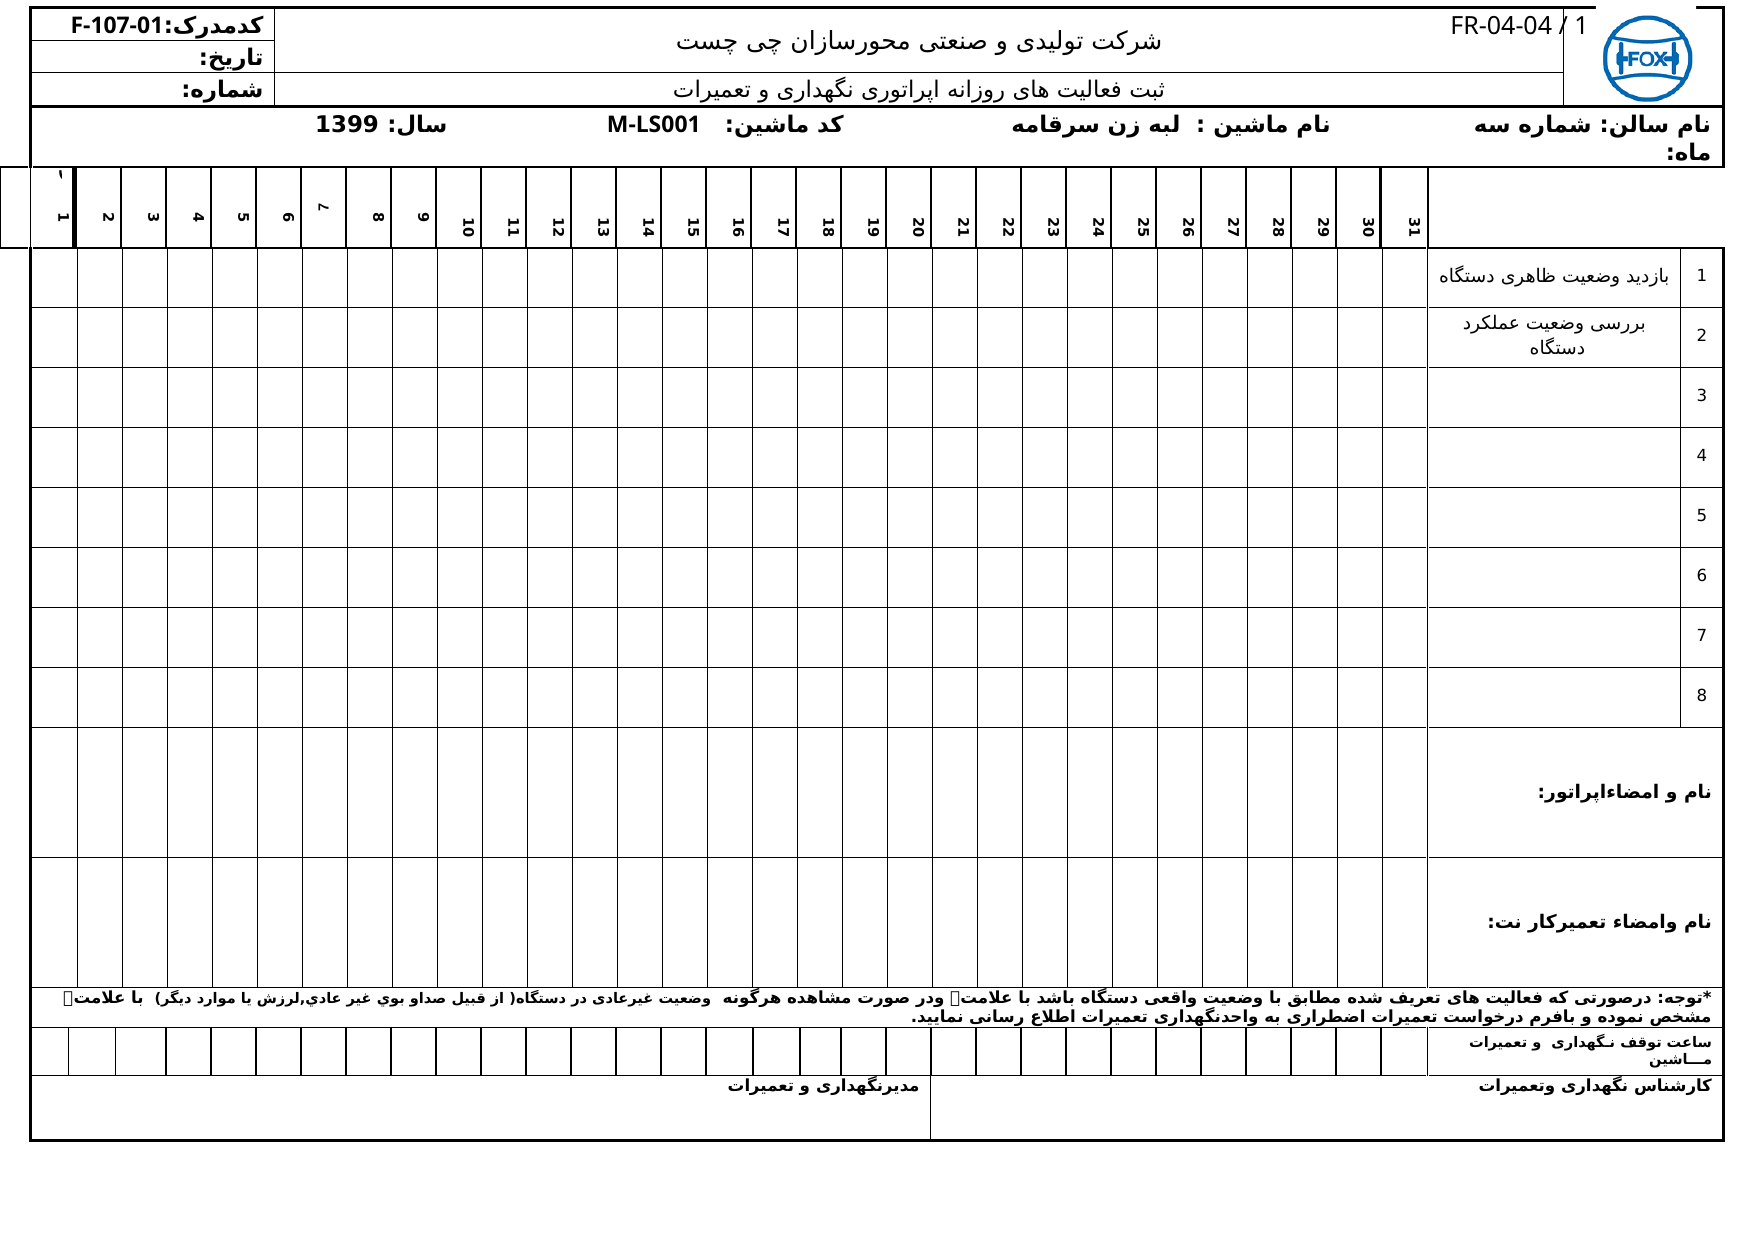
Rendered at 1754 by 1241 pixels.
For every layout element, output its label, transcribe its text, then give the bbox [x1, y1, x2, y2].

table_cell [1023, 668, 1067, 727]
table_cell [618, 858, 662, 987]
table_cell [348, 608, 392, 667]
table_cell [1338, 728, 1382, 857]
table_cell [1383, 607, 1427, 667]
table_cell [1157, 1028, 1200, 1074]
table_cell [303, 608, 347, 667]
table_cell [753, 728, 797, 857]
table_cell [438, 858, 482, 987]
table_cell [1068, 488, 1112, 547]
table_cell [123, 668, 167, 727]
table_cell 3 [122, 168, 165, 247]
table_cell [978, 368, 1022, 427]
table_cell [1158, 488, 1202, 547]
table_cell [618, 428, 662, 487]
table_cell [78, 428, 122, 487]
table_cell [1248, 368, 1292, 427]
table_cell [708, 428, 752, 487]
table_cell [1248, 308, 1292, 367]
table_cell 9 [392, 168, 435, 247]
table_cell [888, 608, 932, 667]
table_cell [1293, 548, 1337, 607]
table_cell [573, 368, 617, 427]
table_cell [393, 728, 437, 857]
table_cell [528, 368, 572, 427]
table_cell [1248, 728, 1292, 857]
table_cell [573, 668, 617, 727]
table_cell [843, 488, 887, 547]
table_cell [573, 728, 617, 857]
table_cell [483, 249, 527, 307]
table_cell [888, 249, 932, 307]
table_cell 27 [1202, 168, 1245, 247]
table_header کدمدرک:F-107-01 [32, 9, 274, 40]
table_cell 6 [257, 168, 300, 247]
table_cell [573, 858, 617, 987]
table_cell [1383, 487, 1427, 547]
table_cell [1023, 308, 1067, 367]
table_cell [1203, 428, 1247, 487]
table_cell [168, 608, 212, 667]
table_cell [843, 858, 887, 987]
table_header [1564, 9, 1595, 105]
table_cell [1068, 728, 1112, 857]
table_cell [978, 728, 1022, 857]
table_cell [573, 308, 617, 367]
table_cell [1068, 428, 1112, 487]
table_cell [168, 249, 212, 307]
table_cell [438, 488, 482, 547]
table_cell 12 [527, 168, 570, 247]
table_cell [303, 488, 347, 547]
table_cell [437, 1028, 480, 1074]
table_cell [708, 488, 752, 547]
table_cell نام و امضاءاپراتور: [1428, 727, 1722, 857]
picture [1595, 6, 1697, 105]
table_cell 7 [302, 168, 345, 247]
table_cell [753, 608, 797, 667]
table_cell [528, 308, 572, 367]
table_cell [438, 308, 482, 367]
table_cell [303, 308, 347, 367]
table_cell [303, 548, 347, 607]
table_cell [1023, 548, 1067, 607]
table_cell [1293, 858, 1337, 987]
table_cell [842, 1028, 885, 1074]
table_cell [32, 728, 77, 857]
table_cell [78, 488, 122, 547]
table_cell [888, 428, 932, 487]
table_cell [78, 728, 122, 857]
table_cell 20 [887, 168, 930, 247]
table_cell 31 [1382, 168, 1427, 247]
table_cell [888, 858, 932, 987]
table_cell 17 [752, 168, 795, 247]
table_cell [528, 428, 572, 487]
table_cell [483, 428, 527, 487]
table_cell [1158, 728, 1202, 857]
table_cell [1113, 488, 1157, 547]
table_cell [213, 308, 257, 367]
table_cell [663, 488, 707, 547]
table_cell [168, 548, 212, 607]
table_cell [527, 1028, 570, 1074]
table_cell [1023, 608, 1067, 667]
table_cell [753, 668, 797, 727]
table_cell [798, 308, 842, 367]
table_cell [348, 249, 392, 307]
table_cell [573, 608, 617, 667]
table_cell [393, 368, 437, 427]
table_cell [663, 728, 707, 857]
table_cell تاریخ: [32, 41, 274, 72]
table_cell [528, 488, 572, 547]
table_cell [618, 249, 662, 307]
table_cell [1428, 547, 1680, 607]
table_cell [1158, 308, 1202, 367]
table_cell [168, 368, 212, 427]
table_cell [168, 858, 212, 987]
table_cell [212, 1028, 255, 1074]
table_cell [977, 1028, 1020, 1074]
table_cell [798, 608, 842, 667]
table_cell [1248, 608, 1292, 667]
table_cell [663, 548, 707, 607]
table_cell [483, 548, 527, 607]
table_cell [888, 668, 932, 727]
table_cell [78, 249, 122, 307]
table_cell [528, 858, 572, 987]
table_cell [303, 368, 347, 427]
table_cell [258, 548, 302, 607]
table_cell [78, 668, 122, 727]
table_cell [1113, 548, 1157, 607]
table_cell 23 [1022, 168, 1065, 247]
table_cell [1337, 1028, 1380, 1074]
table_cell [1113, 858, 1157, 987]
table_cell [1293, 428, 1337, 487]
table_cell [32, 668, 77, 727]
table_cell [798, 428, 842, 487]
table_cell [798, 668, 842, 727]
table_cell [933, 488, 977, 547]
table_cell [1067, 1028, 1110, 1074]
table_cell [1293, 249, 1337, 307]
table_cell [663, 368, 707, 427]
table_cell [258, 368, 302, 427]
table_cell نام سالن: شماره سه نام ماشین : لبه زن سرقامه کد ماشین: M-LS001 سال: 1399 ماه: [32, 108, 1722, 166]
table_cell [1023, 488, 1067, 547]
table_cell [933, 548, 977, 607]
table_cell 18 [797, 168, 840, 247]
table_cell [978, 548, 1022, 607]
table_cell [123, 728, 167, 857]
table_cell [438, 249, 482, 307]
table_cell [843, 428, 887, 487]
table_cell [1338, 428, 1382, 487]
table_cell [32, 608, 77, 667]
table_cell 15 [662, 168, 705, 247]
table_cell [933, 368, 977, 427]
table_cell [123, 368, 167, 427]
table_cell [347, 1028, 390, 1074]
table_cell [1158, 858, 1202, 987]
table_cell 25 [1112, 168, 1155, 247]
table_cell [1338, 668, 1382, 727]
table_cell [1383, 727, 1427, 857]
table_cell [618, 728, 662, 857]
table_cell [1383, 547, 1427, 607]
table_cell [78, 608, 122, 667]
table_cell [123, 858, 167, 987]
table_cell 10 [437, 168, 480, 247]
table_cell [1383, 307, 1427, 367]
table_cell [258, 858, 302, 987]
table_cell [258, 249, 302, 307]
table_cell 14 [617, 168, 660, 247]
table_cell [393, 858, 437, 987]
table_cell 1 [1681, 249, 1722, 307]
table_cell [663, 668, 707, 727]
table_cell [708, 668, 752, 727]
table_cell [1158, 428, 1202, 487]
table_cell [213, 858, 257, 987]
table_cell [1428, 427, 1680, 487]
table_cell [258, 428, 302, 487]
table_cell [1068, 249, 1112, 307]
table_cell [1338, 548, 1382, 607]
table_cell [798, 368, 842, 427]
table_cell [888, 308, 932, 367]
table_cell [213, 548, 257, 607]
table_cell [1023, 249, 1067, 307]
table_cell [888, 368, 932, 427]
table_cell [573, 488, 617, 547]
table_cell [258, 728, 302, 857]
table_cell [573, 548, 617, 607]
table_cell [213, 608, 257, 667]
table_cell 1 [31, 166, 72, 247]
table_cell کارشناس نگهداری وتعمیرات [931, 1075, 1722, 1139]
table_cell ساعت توقف نـگهداری و تعمیرات مـــاشین [1428, 1027, 1722, 1074]
table_header شرکت تولیدی و صنعتی محورسازان چی چست [275, 9, 1563, 72]
table_cell [1293, 488, 1337, 547]
table_cell [978, 668, 1022, 727]
table_cell [1068, 548, 1112, 607]
table_cell [168, 308, 212, 367]
table_cell [1158, 368, 1202, 427]
table_cell [1382, 1027, 1427, 1074]
table_cell [753, 428, 797, 487]
table_cell [438, 368, 482, 427]
table_cell [438, 428, 482, 487]
table_cell [393, 428, 437, 487]
table_cell [1293, 728, 1337, 857]
table_cell [123, 548, 167, 607]
table_cell [933, 858, 977, 987]
table_cell [438, 608, 482, 667]
table_cell [978, 249, 1022, 307]
table_cell 7 [1681, 608, 1722, 667]
table_cell [303, 249, 347, 307]
table_cell [663, 428, 707, 487]
table_cell [798, 488, 842, 547]
table_cell [1113, 368, 1157, 427]
table_cell 4 [167, 168, 210, 247]
table_cell [753, 368, 797, 427]
table_cell [32, 548, 77, 607]
table_cell 22 [977, 168, 1020, 247]
table_cell [393, 608, 437, 667]
table_cell مدیرنگهداری و تعمیرات [32, 1076, 930, 1139]
table_cell [933, 728, 977, 857]
table_cell *توجه: درصورتی که فعالیت های تعریف شده مطابق با وضعیت واقعی دستگاه باشد با علامت ودر صورت مشاهده هرگونه وضعیت غیرعادی در دستگاه( از قبيل صداو بوي غير عادي,لرزش يا موارد ديگر) با علامت مشخص نموده و بافرم درخواست تعمیرات اضطراری به واحدنگهداری تعمیرات اطلاع رسانی نمایید. [32, 987, 1722, 1027]
table_cell [1247, 1028, 1290, 1074]
table_cell 30 [1337, 168, 1379, 247]
table_cell [258, 308, 302, 367]
table_cell [348, 368, 392, 427]
table_cell [32, 1028, 68, 1074]
table_cell 16 [707, 168, 750, 247]
table_cell 11 [482, 168, 525, 247]
table_cell [1113, 249, 1157, 307]
table_cell [978, 858, 1022, 987]
table_cell [483, 368, 527, 427]
table_cell [888, 488, 932, 547]
table_cell [1022, 1028, 1065, 1074]
table_cell [1203, 368, 1247, 427]
table_cell [978, 608, 1022, 667]
table_cell [663, 858, 707, 987]
table_cell 8 [1681, 668, 1722, 727]
table_cell [1293, 668, 1337, 727]
table_cell [978, 488, 1022, 547]
table_cell [1203, 608, 1247, 667]
table_cell [393, 548, 437, 607]
table_cell [932, 1028, 975, 1074]
table_cell [1383, 247, 1427, 307]
table_cell [1068, 858, 1112, 987]
table_cell [1383, 367, 1427, 427]
table_cell 5 [1681, 488, 1722, 547]
table_cell [618, 668, 662, 727]
table_cell [753, 249, 797, 307]
table_cell [1113, 728, 1157, 857]
table_cell [167, 1028, 210, 1074]
table_cell [528, 608, 572, 667]
table_cell [438, 668, 482, 727]
table_cell [1248, 488, 1292, 547]
table_cell [1293, 308, 1337, 367]
table_cell [69, 1028, 115, 1074]
table_cell [978, 308, 1022, 367]
table_cell [1203, 548, 1247, 607]
table_cell [438, 728, 482, 857]
table_cell [1203, 728, 1247, 857]
table_cell [707, 1028, 752, 1074]
table_cell [933, 308, 977, 367]
table_cell [483, 858, 527, 987]
table_cell 19 [842, 168, 885, 247]
table_cell [843, 608, 887, 667]
table_cell [662, 1028, 705, 1074]
table_cell 28 [1247, 168, 1290, 247]
table_cell [258, 488, 302, 547]
table_cell [933, 608, 977, 667]
table_cell [213, 728, 257, 857]
table_cell [303, 858, 347, 987]
table_cell [348, 428, 392, 487]
table_cell شماره: [32, 73, 274, 105]
table_cell [1338, 368, 1382, 427]
table_cell [708, 858, 752, 987]
table_cell [1338, 608, 1382, 667]
table_cell 26 [1157, 168, 1200, 247]
table_cell [801, 1028, 840, 1074]
table_cell [32, 308, 77, 367]
table_cell [708, 608, 752, 667]
table_cell [1068, 608, 1112, 667]
table_cell [1068, 368, 1112, 427]
table_cell [1292, 1028, 1335, 1074]
table_cell [32, 428, 77, 487]
table_cell [1248, 428, 1292, 487]
table_cell [32, 488, 77, 547]
table_cell [708, 308, 752, 367]
table_cell [933, 428, 977, 487]
table_cell [798, 249, 842, 307]
table_cell [798, 858, 842, 987]
table_cell [32, 858, 77, 987]
table_cell [258, 668, 302, 727]
table_cell [1428, 667, 1680, 727]
table_cell [843, 249, 887, 307]
table_cell [78, 858, 122, 987]
table_cell [483, 728, 527, 857]
table_cell [528, 728, 572, 857]
table_cell [708, 728, 752, 857]
table_cell [843, 668, 887, 727]
table_cell [123, 428, 167, 487]
table_cell [168, 668, 212, 727]
table_cell [32, 247, 77, 307]
table_cell [708, 368, 752, 427]
table_cell [348, 728, 392, 857]
table_cell [213, 488, 257, 547]
table_cell [123, 608, 167, 667]
table_cell [213, 249, 257, 307]
table_cell [618, 368, 662, 427]
table_cell [168, 428, 212, 487]
table_cell [663, 608, 707, 667]
table_cell [1113, 608, 1157, 667]
table_cell [617, 1028, 660, 1074]
table_cell [393, 668, 437, 727]
table_cell [213, 668, 257, 727]
table_cell 8 [347, 168, 390, 247]
table_cell [392, 1028, 435, 1074]
table_cell [753, 308, 797, 367]
table_cell [348, 858, 392, 987]
table_cell [754, 1028, 799, 1074]
table_cell [116, 1028, 165, 1074]
table_cell [1158, 608, 1202, 667]
table_cell بررسی وضعیت عملکرد دستگاه [1428, 307, 1680, 367]
table_cell [348, 668, 392, 727]
table_cell [843, 308, 887, 367]
table_cell [1248, 668, 1292, 727]
table_cell [1383, 857, 1427, 987]
table_cell [1428, 487, 1680, 547]
table_cell [78, 308, 122, 367]
table_cell [1068, 668, 1112, 727]
table_cell [572, 1028, 615, 1074]
table_cell [303, 428, 347, 487]
table_cell 2 [77, 168, 120, 247]
table_cell [348, 308, 392, 367]
table_cell [1248, 548, 1292, 607]
table_cell [528, 668, 572, 727]
table_cell [888, 728, 932, 857]
table_cell [483, 668, 527, 727]
table_cell [1023, 428, 1067, 487]
table_cell [933, 249, 977, 307]
table_cell [1113, 428, 1157, 487]
table_cell 3 [1681, 368, 1722, 427]
table_cell [843, 368, 887, 427]
table_cell [1338, 308, 1382, 367]
table_cell [1338, 249, 1382, 307]
table_cell 29 [1292, 168, 1335, 247]
table_cell [1248, 249, 1292, 307]
table_cell [393, 308, 437, 367]
table_cell [1113, 308, 1157, 367]
table_cell [753, 488, 797, 547]
table_cell [1428, 607, 1680, 667]
table_cell 6 [1681, 548, 1722, 607]
table_cell [168, 728, 212, 857]
table_cell [843, 728, 887, 857]
table_cell [78, 548, 122, 607]
table_cell [1203, 249, 1247, 307]
table_cell [32, 368, 77, 427]
table_cell 24 [1067, 168, 1110, 247]
table_cell [303, 728, 347, 857]
table_cell [618, 308, 662, 367]
table_cell [123, 488, 167, 547]
table_cell ثبت فعالیت های روزانه اپراتوری نگهداری و تعمیرات [275, 73, 1563, 105]
table_cell [1158, 668, 1202, 727]
table_cell [1293, 608, 1337, 667]
table_cell [618, 548, 662, 607]
table_cell بازدید وضعیت ظاهری دستگاه [1428, 249, 1680, 307]
table_cell [258, 608, 302, 667]
table_cell [978, 428, 1022, 487]
table_cell 21 [932, 168, 975, 247]
table_cell [933, 668, 977, 727]
table_cell [123, 249, 167, 307]
table_cell [618, 488, 662, 547]
table_cell [213, 368, 257, 427]
table_cell [708, 548, 752, 607]
table_cell [393, 249, 437, 307]
table_cell [1383, 427, 1427, 487]
table_cell [1023, 728, 1067, 857]
table_cell [483, 608, 527, 667]
table_cell [483, 308, 527, 367]
table_cell [483, 488, 527, 547]
table_cell [1203, 308, 1247, 367]
table_cell [123, 308, 167, 367]
table_header [1697, 9, 1722, 105]
table_cell [482, 1028, 525, 1074]
table_cell [1112, 1028, 1155, 1074]
table_cell [1248, 858, 1292, 987]
table_cell [573, 249, 617, 307]
table_cell [708, 249, 752, 307]
table_cell [1428, 367, 1680, 427]
table_cell [1203, 668, 1247, 727]
table_cell [663, 249, 707, 307]
table_cell 5 [212, 168, 255, 247]
table_cell [798, 548, 842, 607]
table_cell [438, 548, 482, 607]
table_cell [303, 668, 347, 727]
table_cell [573, 428, 617, 487]
table_cell [753, 858, 797, 987]
table_cell [1383, 667, 1427, 727]
table_cell 2 [1681, 308, 1722, 367]
table_cell [887, 1028, 930, 1074]
table_cell [78, 368, 122, 427]
table_cell 13 [572, 168, 615, 247]
table_cell [1203, 858, 1247, 987]
table_cell [213, 428, 257, 487]
table_cell [753, 548, 797, 607]
table_cell [1293, 368, 1337, 427]
table_cell [888, 548, 932, 607]
table_cell [393, 488, 437, 547]
table_cell [257, 1028, 300, 1074]
table_cell [302, 1028, 345, 1074]
table_cell 4 [1681, 428, 1722, 487]
table_cell [1158, 548, 1202, 607]
table_cell [1338, 488, 1382, 547]
table_cell [1023, 368, 1067, 427]
table_cell [1113, 668, 1157, 727]
table_cell [798, 728, 842, 857]
table_cell [348, 548, 392, 607]
table_cell [1158, 249, 1202, 307]
table_cell [168, 488, 212, 547]
table_cell [843, 548, 887, 607]
table_cell [618, 608, 662, 667]
table_cell [1023, 858, 1067, 987]
table_cell نام وامضاء تعمیرکار نت: [1428, 857, 1722, 987]
table_cell [528, 249, 572, 307]
table_cell [348, 488, 392, 547]
table_cell [1338, 858, 1382, 987]
table_cell [1202, 1028, 1245, 1074]
table_cell [1068, 308, 1112, 367]
table_cell [1203, 488, 1247, 547]
table_cell [528, 548, 572, 607]
table_cell [663, 308, 707, 367]
